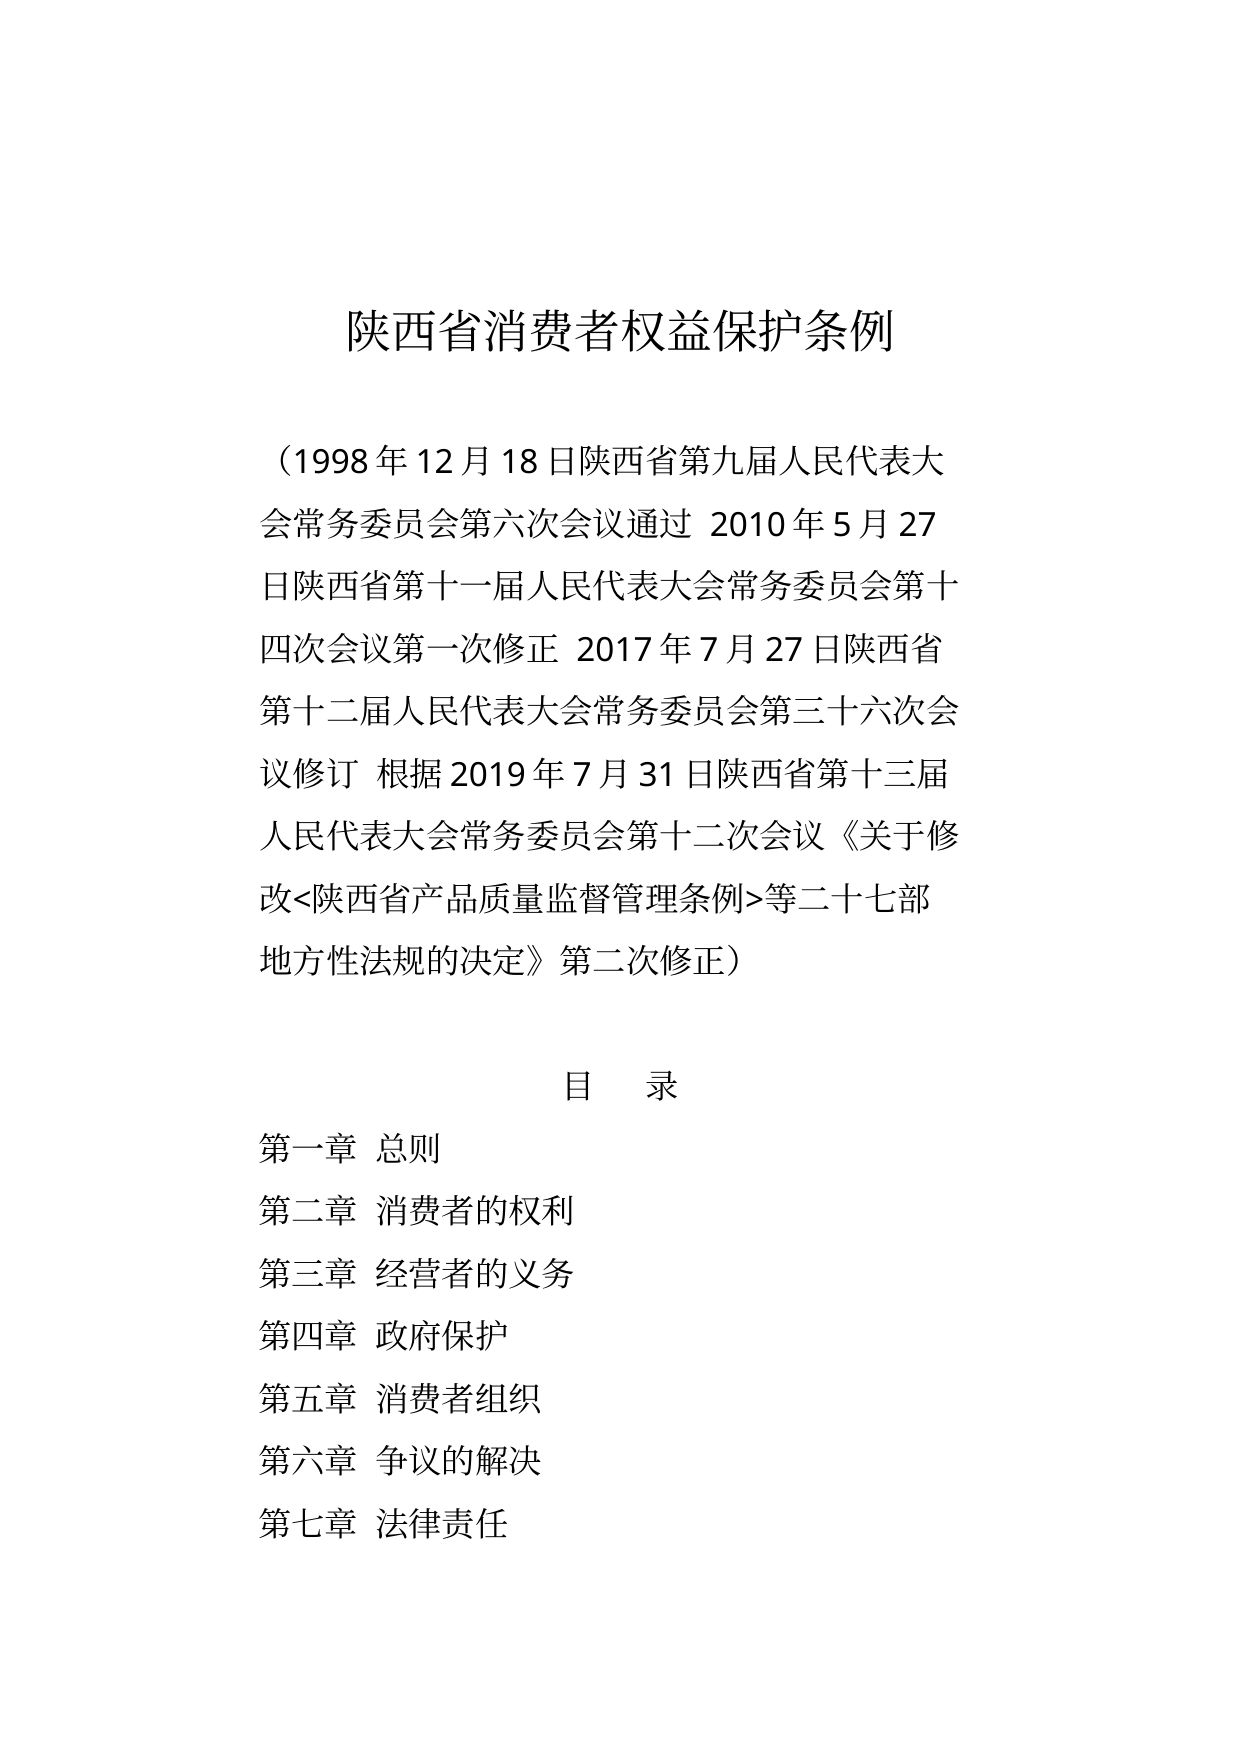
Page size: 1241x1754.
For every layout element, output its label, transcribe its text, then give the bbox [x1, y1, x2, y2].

text 第四章 政府保护 [192, 1299, 1048, 1361]
text 目 录 [192, 1049, 1048, 1111]
text 第七章 法律责任 [192, 1486, 1048, 1549]
text 第一章 总则 [192, 1111, 1048, 1174]
text 第六章 争议的解决 [192, 1424, 1048, 1486]
text 第五章 消费者组织 [192, 1361, 1048, 1424]
text 第二章 消费者的权利 [192, 1174, 1048, 1236]
text 第三章 经营者的义务 [192, 1236, 1048, 1299]
text （1998年12月18日陕西省第九届人民代表大会常务委员会第六次会议通过 2010年5月27日陕西省第十一届人民代表大会常务委员会第十四次会议第一次修正 2017年7月27日陕西省第十二届人民代表大会常务委员会第三十六次会议修订 根据2019年7月31日陕西省第十三届人民代表大会常务委员会第十二次会议《关于修改<陕西省产品质量监督管理条例>等二十七部地方性法规的决定》第二次修正） [259, 424, 959, 986]
text 陕西省消费者权益保护条例 [192, 299, 1048, 361]
